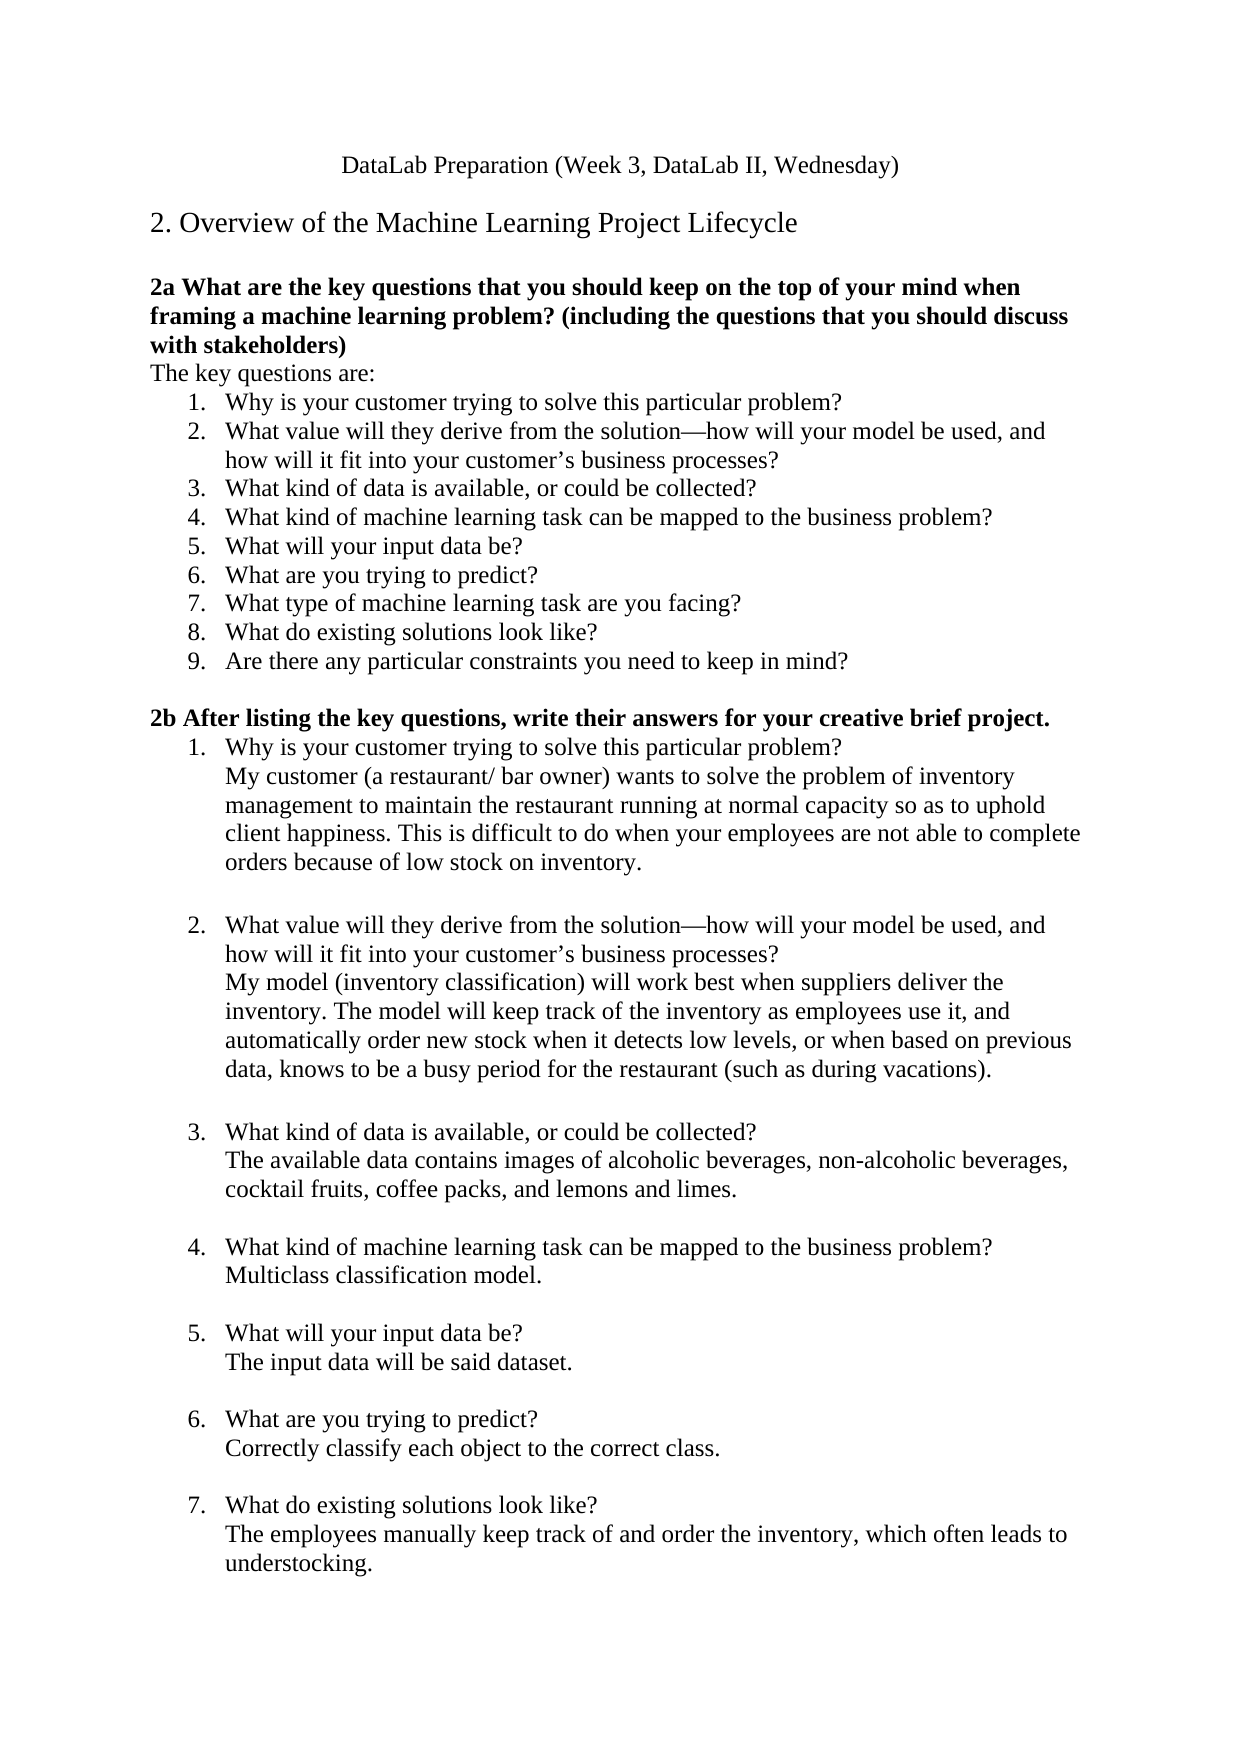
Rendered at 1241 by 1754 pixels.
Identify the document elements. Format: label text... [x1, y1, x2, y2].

text The available data contains images of alcoholic beverages, non-alcoholic beverages, cocktail fruits, coffee packs, and lemons and limes. [225, 1145, 1090, 1203]
list What do existing solutions look like? [187, 1490, 1090, 1519]
text The key questions are: [150, 358, 1090, 387]
list What type of machine learning task are you facing? [187, 588, 1090, 617]
list What value will they derive from the solution—how will your model be used, and how will it fit into your customer’s business processes? [187, 910, 1090, 967]
list The input data will be said dataset. [225, 1347, 1090, 1375]
list My model (inventory classification) will work best when suppliers deliver the inventory. The model will keep track of the inventory as employees use it, and automatically order new stock when it detects low levels, or when based on previous data, knows to be a busy period for the restaurant (such as during vacations). [225, 967, 1090, 1082]
list Are there any particular constraints you need to keep in mind? [187, 646, 1090, 675]
list Correctly classify each object to the correct class. [225, 1433, 1090, 1462]
list My customer (a restaurant/ bar owner) wants to solve the problem of inventory management to maintain the restaurant running at normal capacity so as to uphold client happiness. This is difficult to do when your employees are not able to complete orders because of low stock on inventory. [225, 761, 1090, 876]
list What kind of data is available, or could be collected? [187, 1117, 1090, 1145]
list What kind of machine learning task can be mapped to the business problem? [187, 1232, 1090, 1260]
text 2. Overview of the Machine Learning Project Lifecycle [150, 205, 1090, 239]
list The employees manually keep track of and order the inventory, which often leads to understocking. [225, 1519, 1090, 1577]
list What will your input data be? [187, 1318, 1090, 1347]
list What value will they derive from the solution—how will your model be used, and how will it fit into your customer’s business processes? [187, 416, 1090, 473]
text 2a What are the key questions that you should keep on the top of your mind when framing a machine learning problem? (including the questions that you should discuss with stakeholders) [150, 272, 1090, 358]
list Multiclass classification model. [225, 1260, 1090, 1289]
list Why is your customer trying to solve this particular problem? [187, 387, 1090, 416]
text DataLab Preparation (Week 3, DataLab II, Wednesday) [150, 150, 1090, 179]
list What do existing solutions look like? [187, 617, 1090, 646]
list Why is your customer trying to solve this particular problem? [187, 732, 1090, 761]
list What are you trying to predict? [187, 1404, 1090, 1433]
list What will your input data be? [187, 531, 1090, 560]
list What are you trying to predict? [187, 560, 1090, 588]
list What kind of data is available, or could be collected? [187, 473, 1090, 502]
list What kind of machine learning task can be mapped to the business problem? [187, 502, 1090, 531]
text 2b After listing the key questions, write their answers for your creative brief project. [150, 703, 1090, 732]
